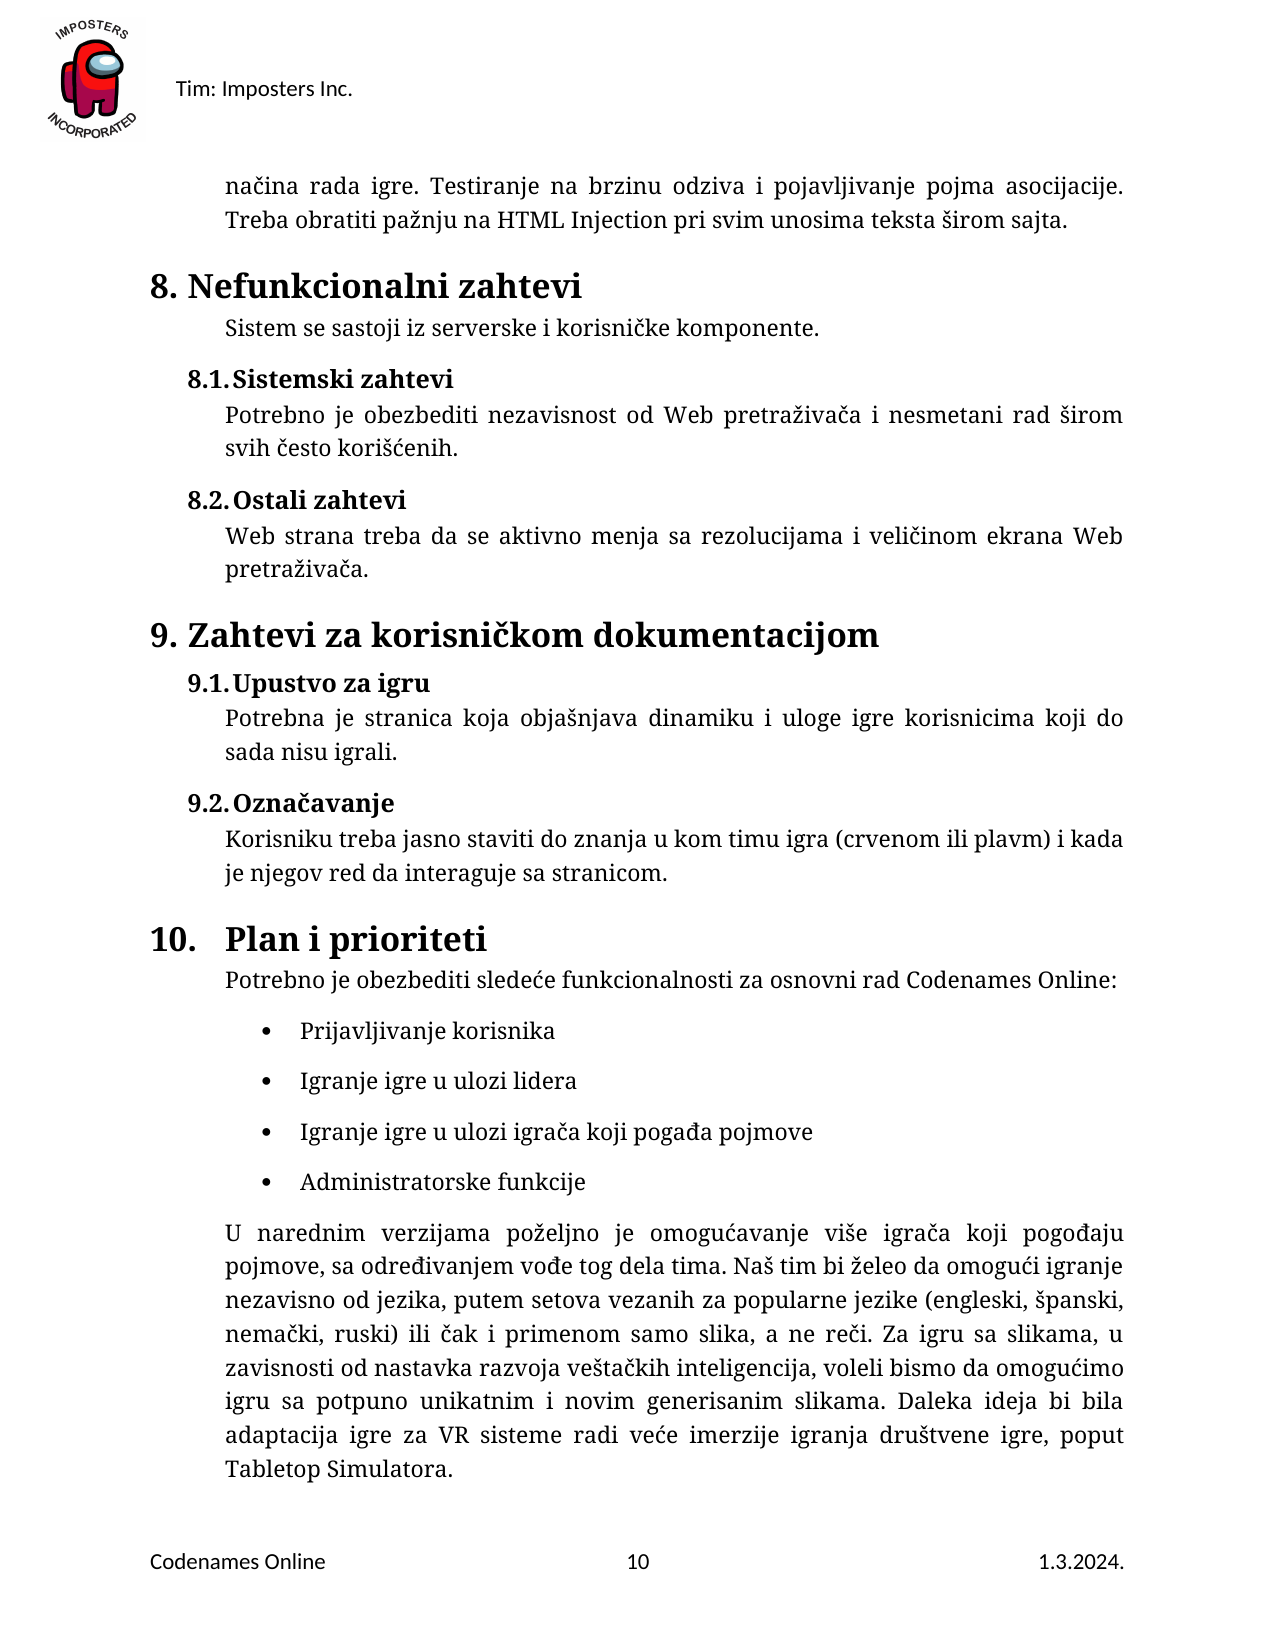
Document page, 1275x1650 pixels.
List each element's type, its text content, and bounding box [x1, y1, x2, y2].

list Igranje igre u ulozi lidera [262, 1065, 1125, 1096]
list Prijavljivanje korisnika [262, 1015, 1125, 1046]
text Web strana treba da se aktivno menja sa rezolucijama i veličinom ekrana Web pretraživača. [225, 519, 1125, 584]
subtitle Plan i prioriteti [150, 915, 1125, 961]
text Korisniku treba jasno staviti do znanja u kom timu igra (crvenom ili plavm) i kada je njegov red da interaguje sa stranicom. [225, 823, 1125, 888]
text Sistem se sastoji iz serverske i korisničke komponente. [225, 311, 1125, 343]
text U narednim verzijama poželjno je omogućavanje više igrača koji pogođaju pojmove, sa određivanjem vođe tog dela tima. Naš tim bi želeo da omogući igranje nezavisno od jezika, putem setova vezanih za popularne jezike (engleski, španski, nemački, ruski) ili čak i primenom samo slika, a ne reči. Za igru sa slikama, u zavisnosti od nastavka razvoja veštačkih inteligencija, voleli bismo da omogućimo igru sa potpuno unikatnim i novim generisanim slikama. Daleka ideja bi bila adaptacija igre za VR sisteme radi veće imerzije igranja društvene igre, poput Tabletop Simulatora. [225, 1216, 1125, 1484]
subtitle Nefunkcionalni zahtevi [150, 262, 1125, 308]
subtitle Zahtevi za korisničkom dokumentacijom [150, 612, 1125, 657]
list Igranje igre u ulozi igrača koji pogađa pojmove [262, 1116, 1125, 1147]
text Potrebno je obezbediti sledeće funkcionalnosti za osnovni rad Codenames Online: [225, 964, 1125, 996]
subtitle Sistemski zahtevi [187, 362, 1125, 396]
subtitle Označavanje [187, 786, 1125, 820]
subtitle Ostali zahtevi [187, 483, 1125, 517]
text Potrebno je obezbediti nezavisnost od Web pretraživača i nesmetani rad širom svih često korišćenih. [225, 399, 1125, 464]
picture [39, 17, 147, 142]
list Administratorske funkcije [262, 1166, 1125, 1197]
text Potrebna je stranica koja objašnjava dinamiku i uloge igre korisnicima koji do sada nisu igrali. [225, 702, 1125, 767]
subtitle Upustvo za igru [187, 665, 1125, 699]
